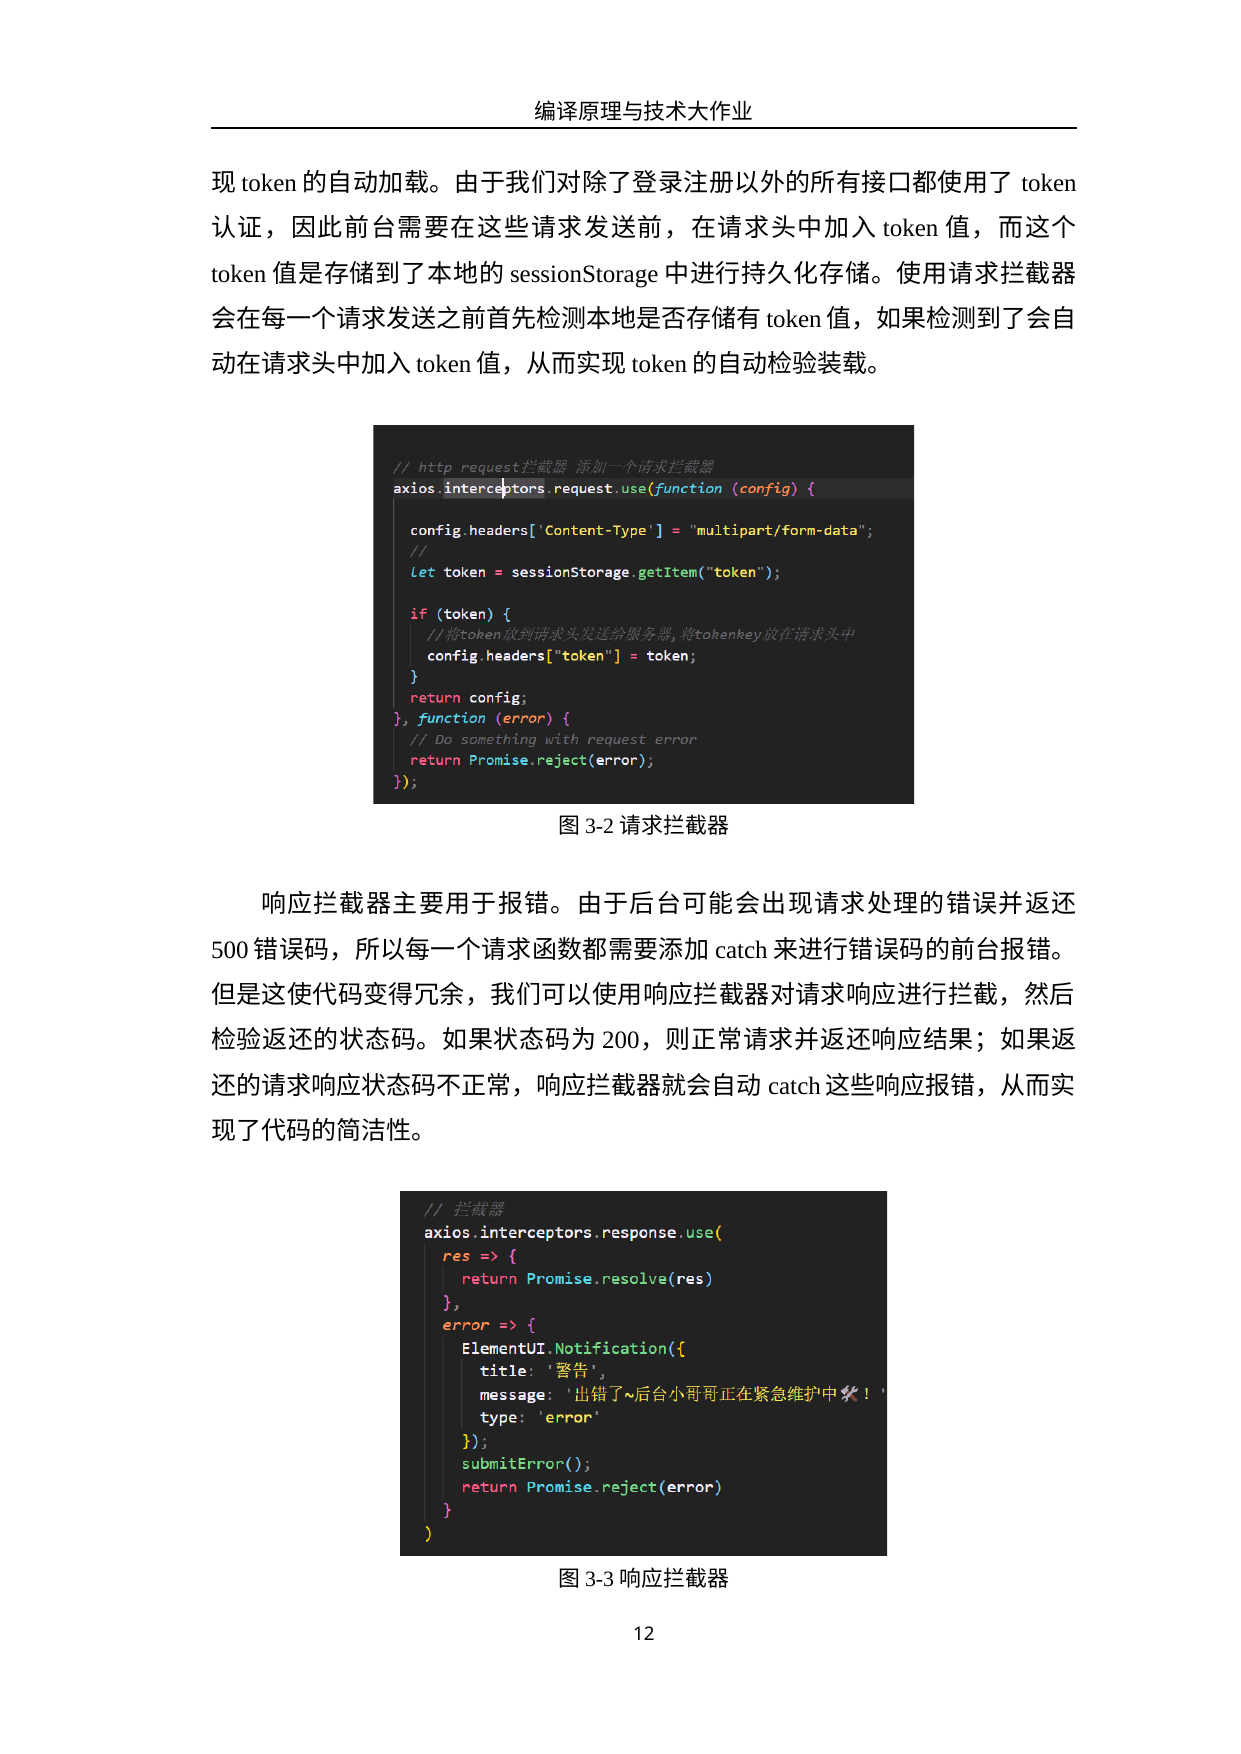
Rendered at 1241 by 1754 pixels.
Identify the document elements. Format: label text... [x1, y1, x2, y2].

picture [373, 425, 915, 804]
text 响应拦截器主要用于报错。由于后台可能会出现请求处理的错误并返还500错误码，所以每一个请求函数都需要添加catch来进行错误码的前台报错。但是这使代码变得冗余，我们可以使用响应拦截器对请求响应进行拦截，然后检验返还的状态码。如果状态码为200，则正常请求并返还响应结果；如果返还的请求响应状态码不正常，响应拦截器就会自动catch这些响应报错，从而实现了代码的简洁性。 [211, 884, 1077, 1147]
picture [400, 1191, 888, 1556]
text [211, 162, 1077, 380]
